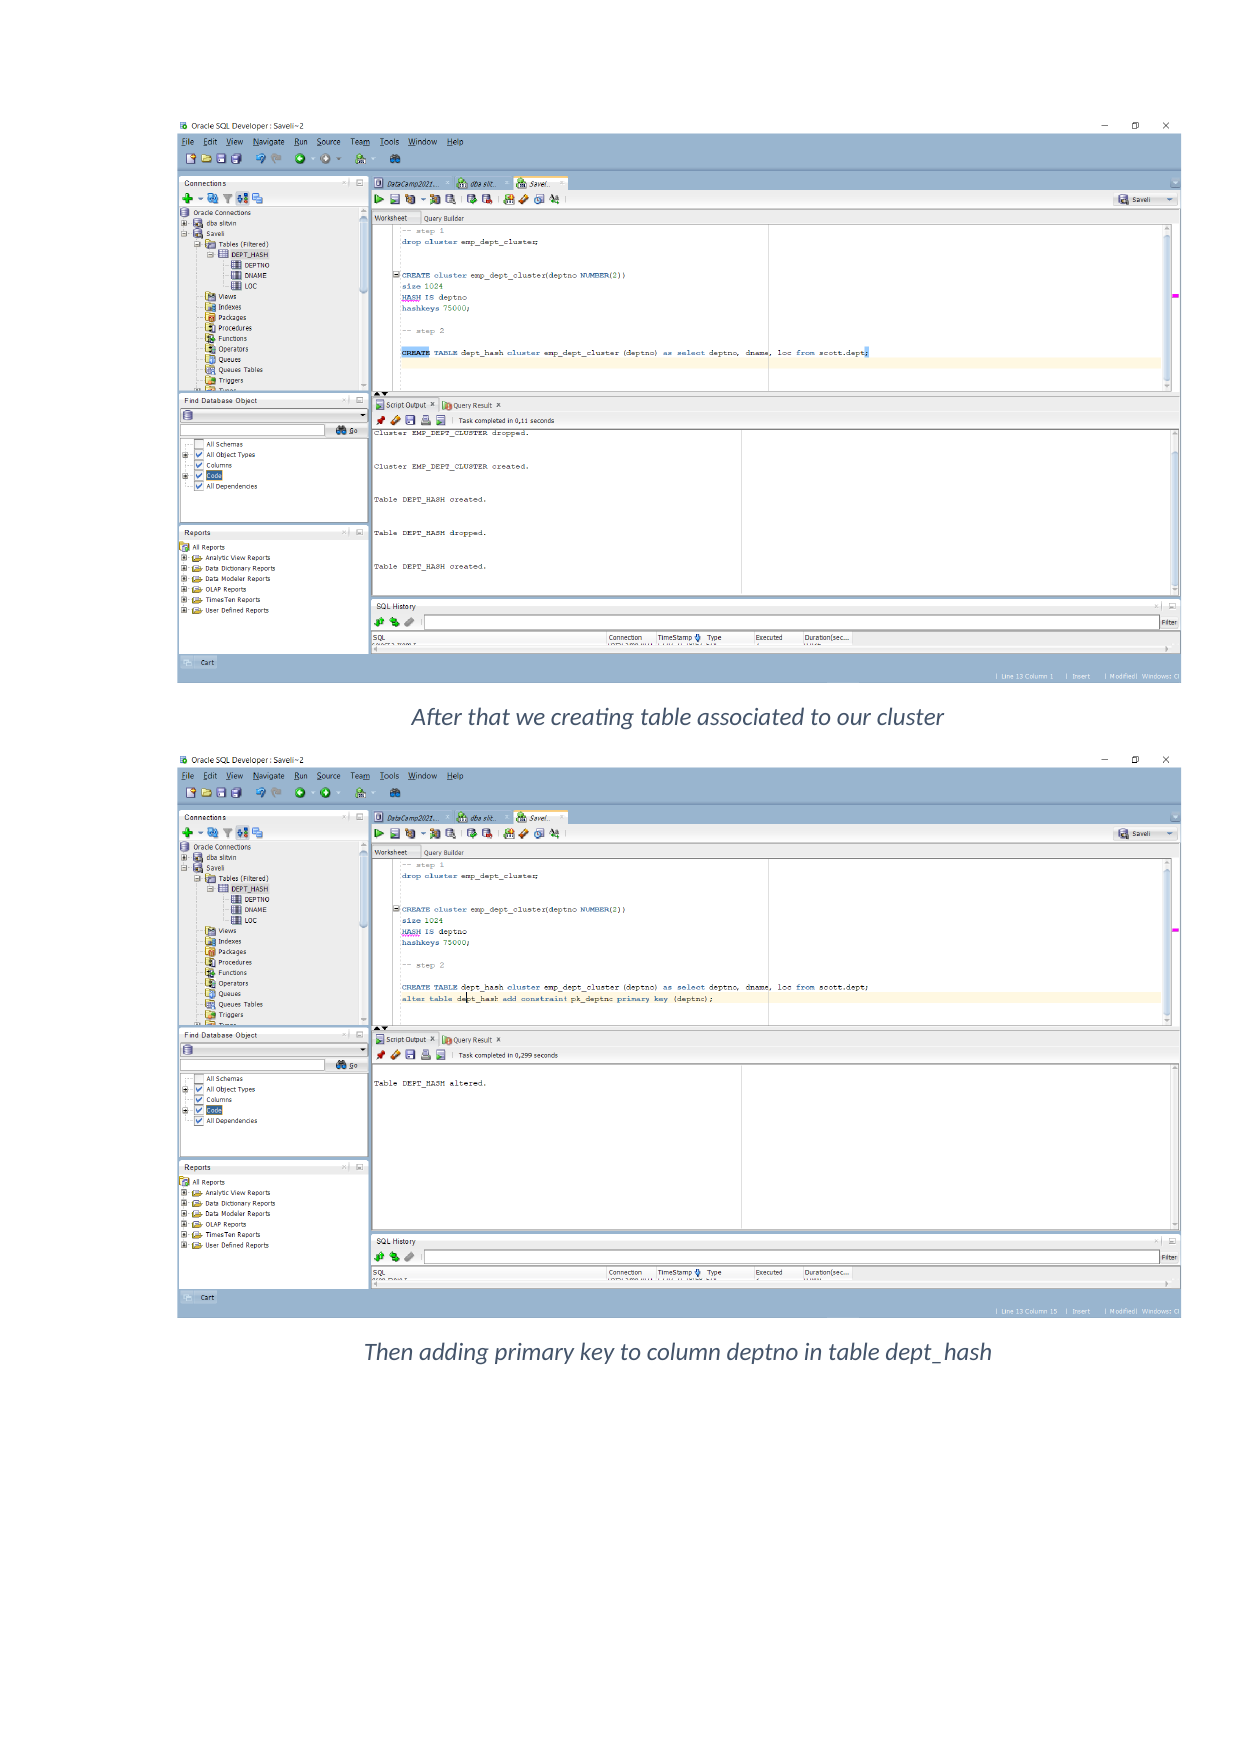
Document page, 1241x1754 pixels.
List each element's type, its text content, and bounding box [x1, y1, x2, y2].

text Then adding primary key to column deptno in table dept_hash [177, 1336, 1181, 1367]
text After that we creating table associated to our cluster [177, 701, 1181, 732]
picture [177, 118, 1182, 683]
picture [177, 752, 1182, 1318]
